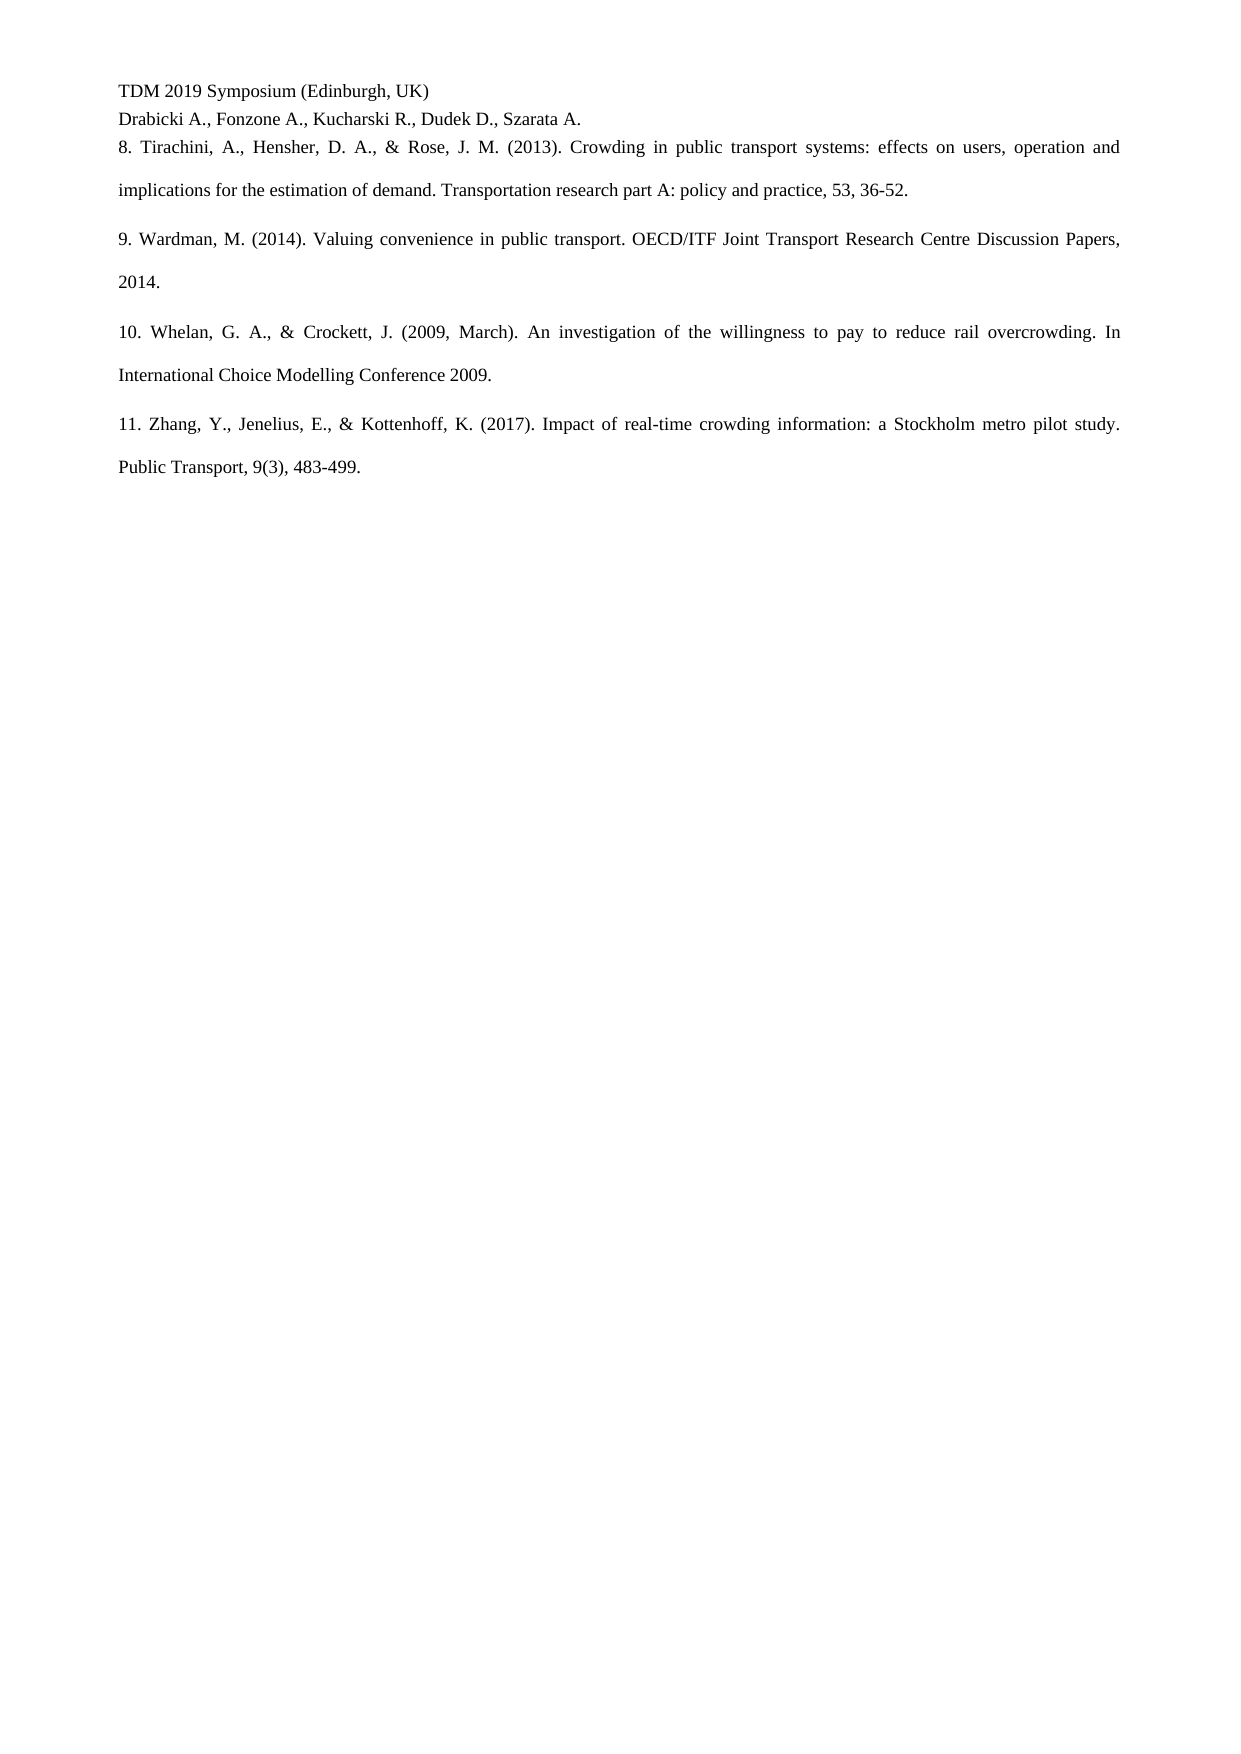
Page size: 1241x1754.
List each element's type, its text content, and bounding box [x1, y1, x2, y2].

text 9. Wardman, M. (2014). Valuing convenience in public transport. OECD/ITF Joint Transport Research Centre Discussion Papers, 2014. [118, 228, 1122, 293]
text 11. Zhang, Y., Jenelius, E., & Kottenhoff, K. (2017). Impact of real-time crowding information: a Stockholm metro pilot study. Public Transport, 9(3), 483-499. [118, 413, 1122, 478]
text 10. Whelan, G. A., & Crockett, J. (2009, March). An investigation of the willingness to pay to reduce rail overcrowding. In International Choice Modelling Conference 2009. [118, 321, 1122, 385]
text 8. Tirachini, A., Hensher, D. A., & Rose, J. M. (2013). Crowding in public transport systems: effects on users, operation and implications for the estimation of demand. Transportation research part A: policy and practice, 53, 36-52. [118, 136, 1122, 200]
